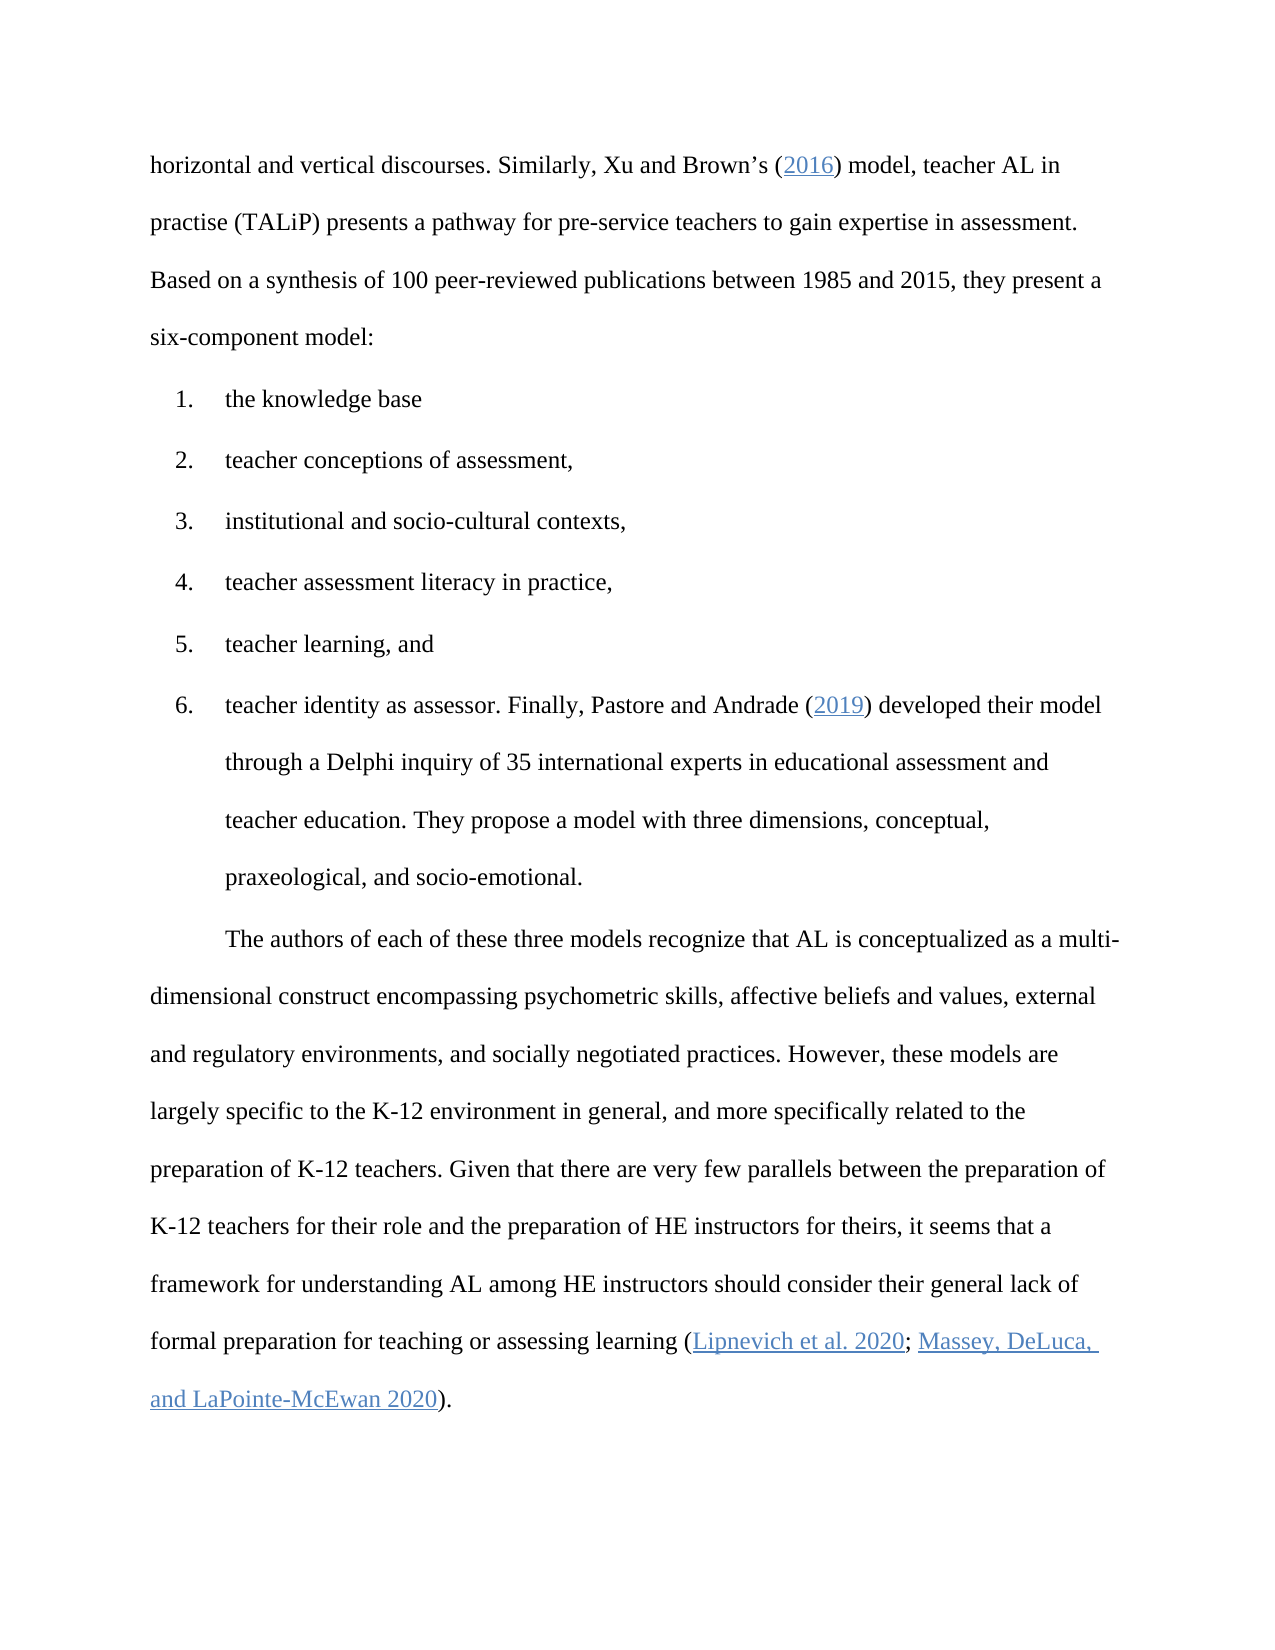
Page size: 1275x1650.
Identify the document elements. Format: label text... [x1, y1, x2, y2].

list institutional and socio-cultural contexts, [175, 506, 1125, 535]
list the knowledge base [175, 384, 1125, 412]
list teacher learning, and [175, 629, 1125, 657]
list teacher conceptions of assessment, [175, 445, 1125, 474]
list teacher identity as assessor. Finally, Pastore and Andrade (2019) developed their model through a Delphi inquiry of 35 international experts in educational assessment and teacher education. They propose a model with three dimensions, conceptual, praxeological, and socio-emotional. [175, 690, 1125, 891]
list teacher assessment literacy in practice, [175, 567, 1125, 596]
